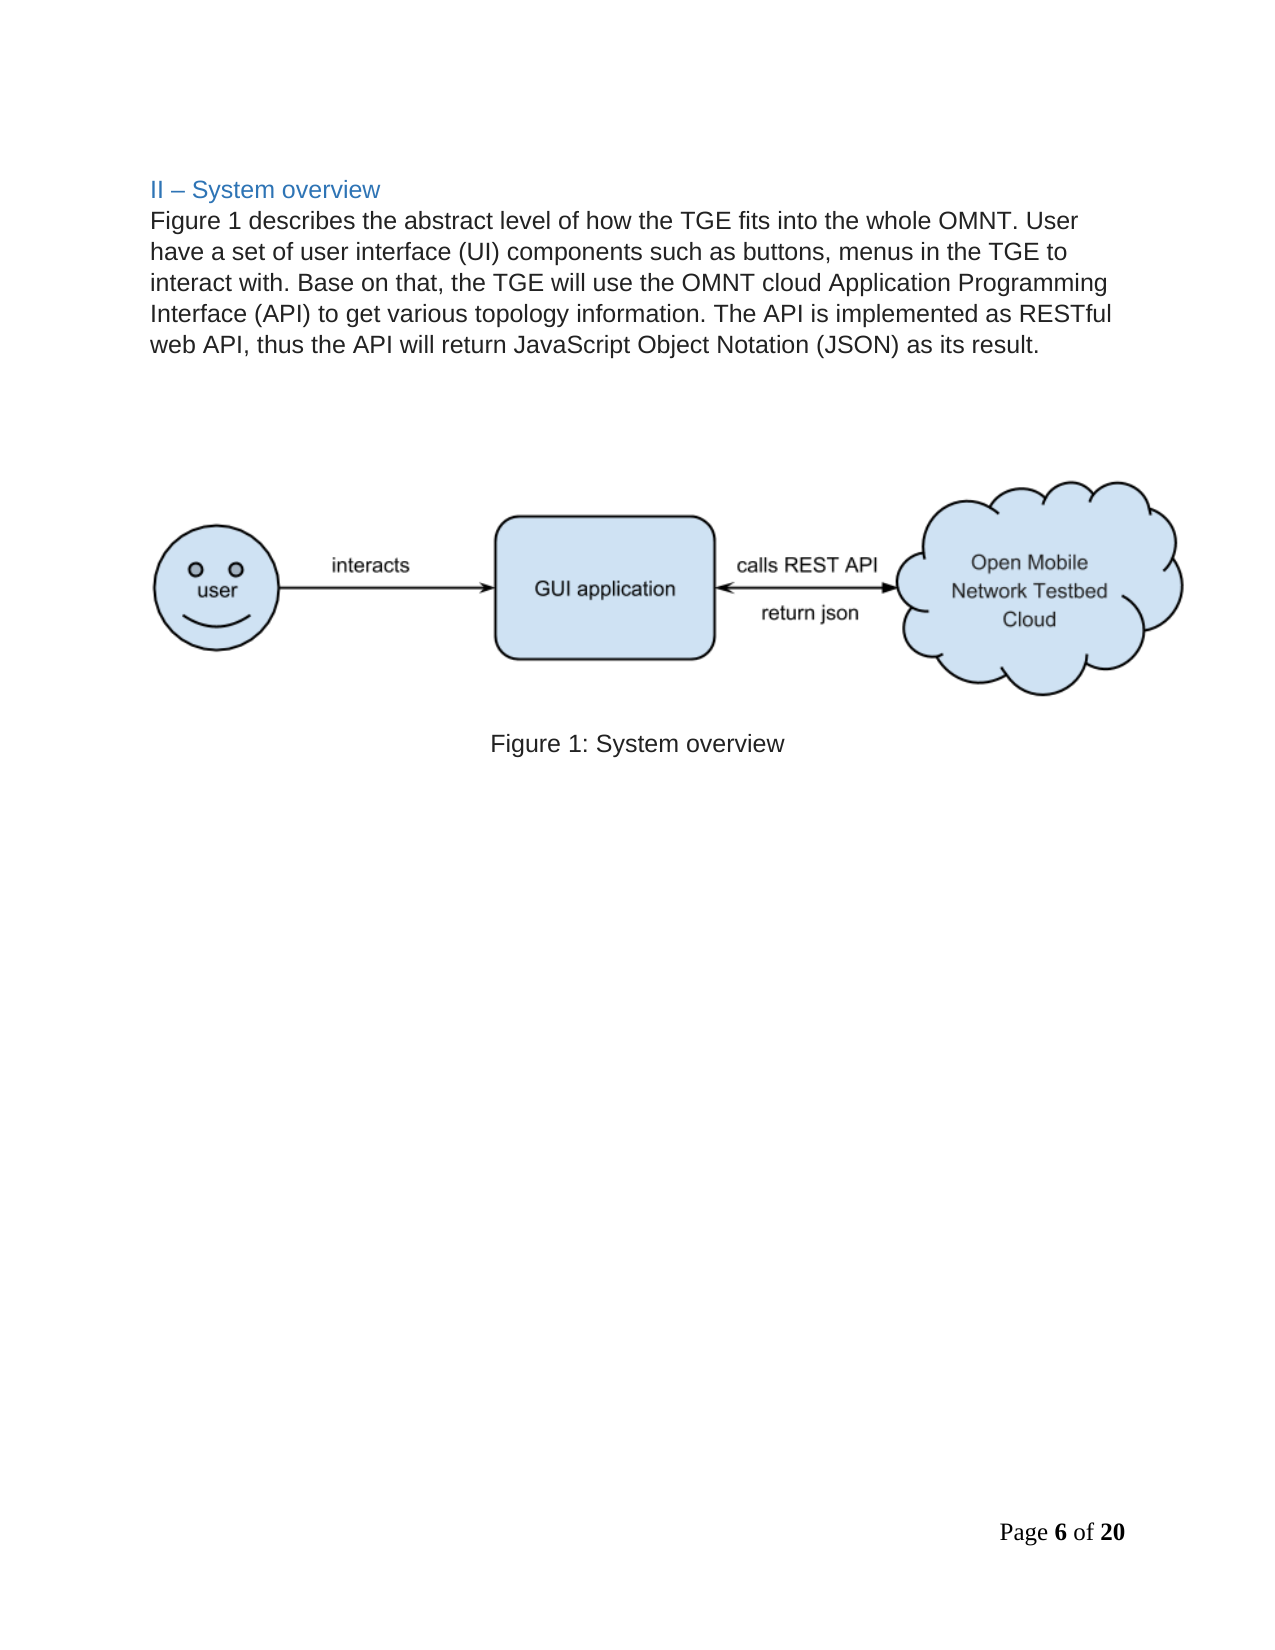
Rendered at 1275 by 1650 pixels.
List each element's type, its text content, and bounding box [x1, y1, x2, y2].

text Figure 1 describes the abstract level of how the TGE fits into the whole OMNT. User have a set of user interface (UI) components such as buttons, menus in the TGE to interact with. Base on that, the TGE will use the OMNT cloud Application Programming Interface (API) to get various topology information. The API is implemented as RESTful web API, thus the API will return JavaScript Object Notation (JSON) as its result. [150, 206, 1125, 359]
picture [150, 473, 1189, 708]
subtitle II – System overview [150, 175, 1125, 204]
text Figure 1: System overview [150, 708, 1125, 758]
